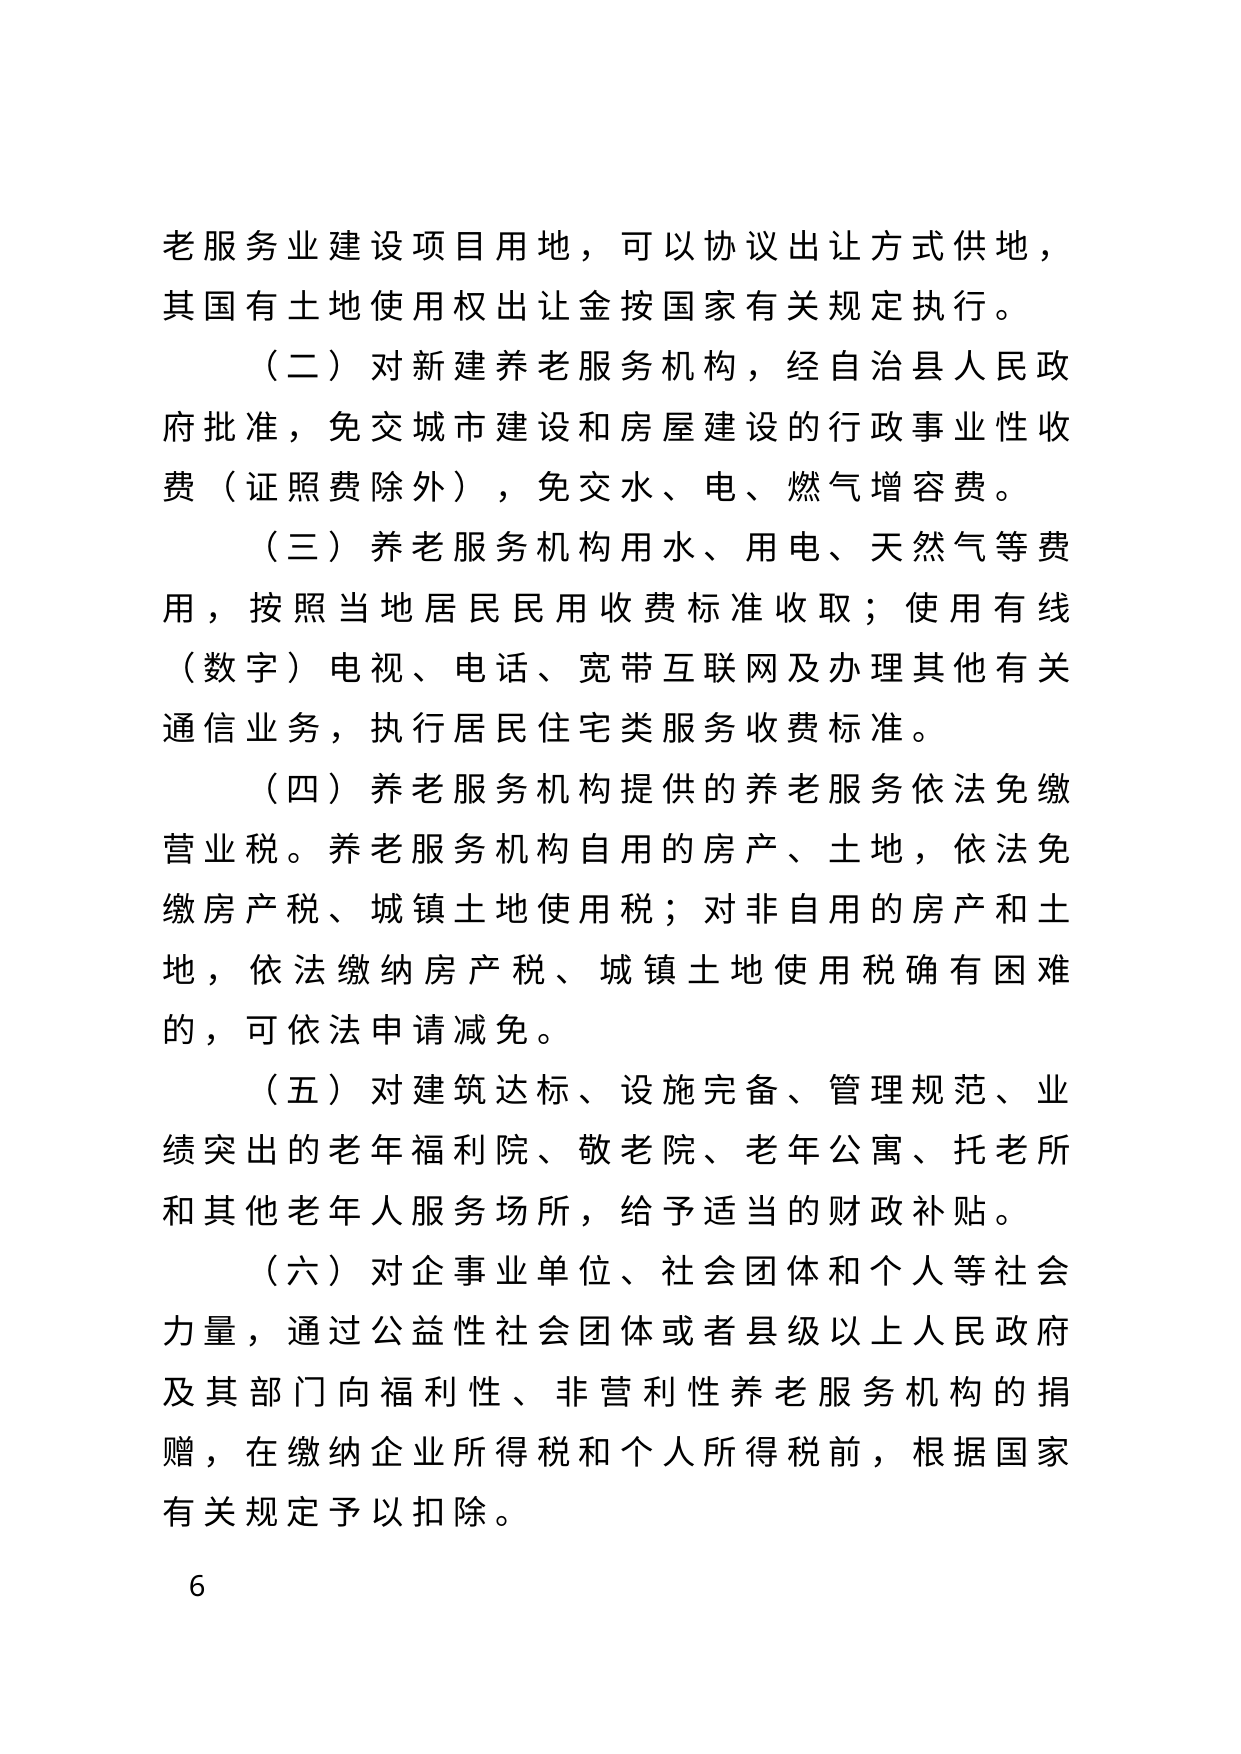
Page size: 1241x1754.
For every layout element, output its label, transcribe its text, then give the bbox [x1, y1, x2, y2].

text （四）养老服务机构提供的养老服务依法免缴营业税。养老服务机构自用的房产、土地，依法免缴房产税、城镇土地使用税；对非自用的房产和土地，依法缴纳房产税、城镇土地使用税确有困难的，可依法申请减免。 [162, 756, 1078, 1058]
text （六）对企事业单位、社会团体和个人等社会力量，通过公益性社会团体或者县级以上人民政府及其部门向福利性、非营利性养老服务机构的捐赠，在缴纳企业所得税和个人所得税前，根据国家有关规定予以扣除。 [162, 1239, 1078, 1540]
text （三）养老服务机构用水、用电、天然气等费用，按照当地居民民用收费标准收取；使用有线（数字）电视、电话、宽带互联网及办理其他有关通信业务，执行居民住宅类服务收费标准。 [162, 515, 1078, 756]
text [162, 213, 1078, 334]
text （五）对建筑达标、设施完备、管理规范、业绩突出的老年福利院、敬老院、老年公寓、托老所和其他老年人服务场所，给予适当的财政补贴。 [162, 1058, 1078, 1239]
text （二）对新建养老服务机构，经自治县人民政府批准，免交城市建设和房屋建设的行政事业性收费（证照费除外），免交水、电、燃气增容费。 [162, 334, 1078, 515]
